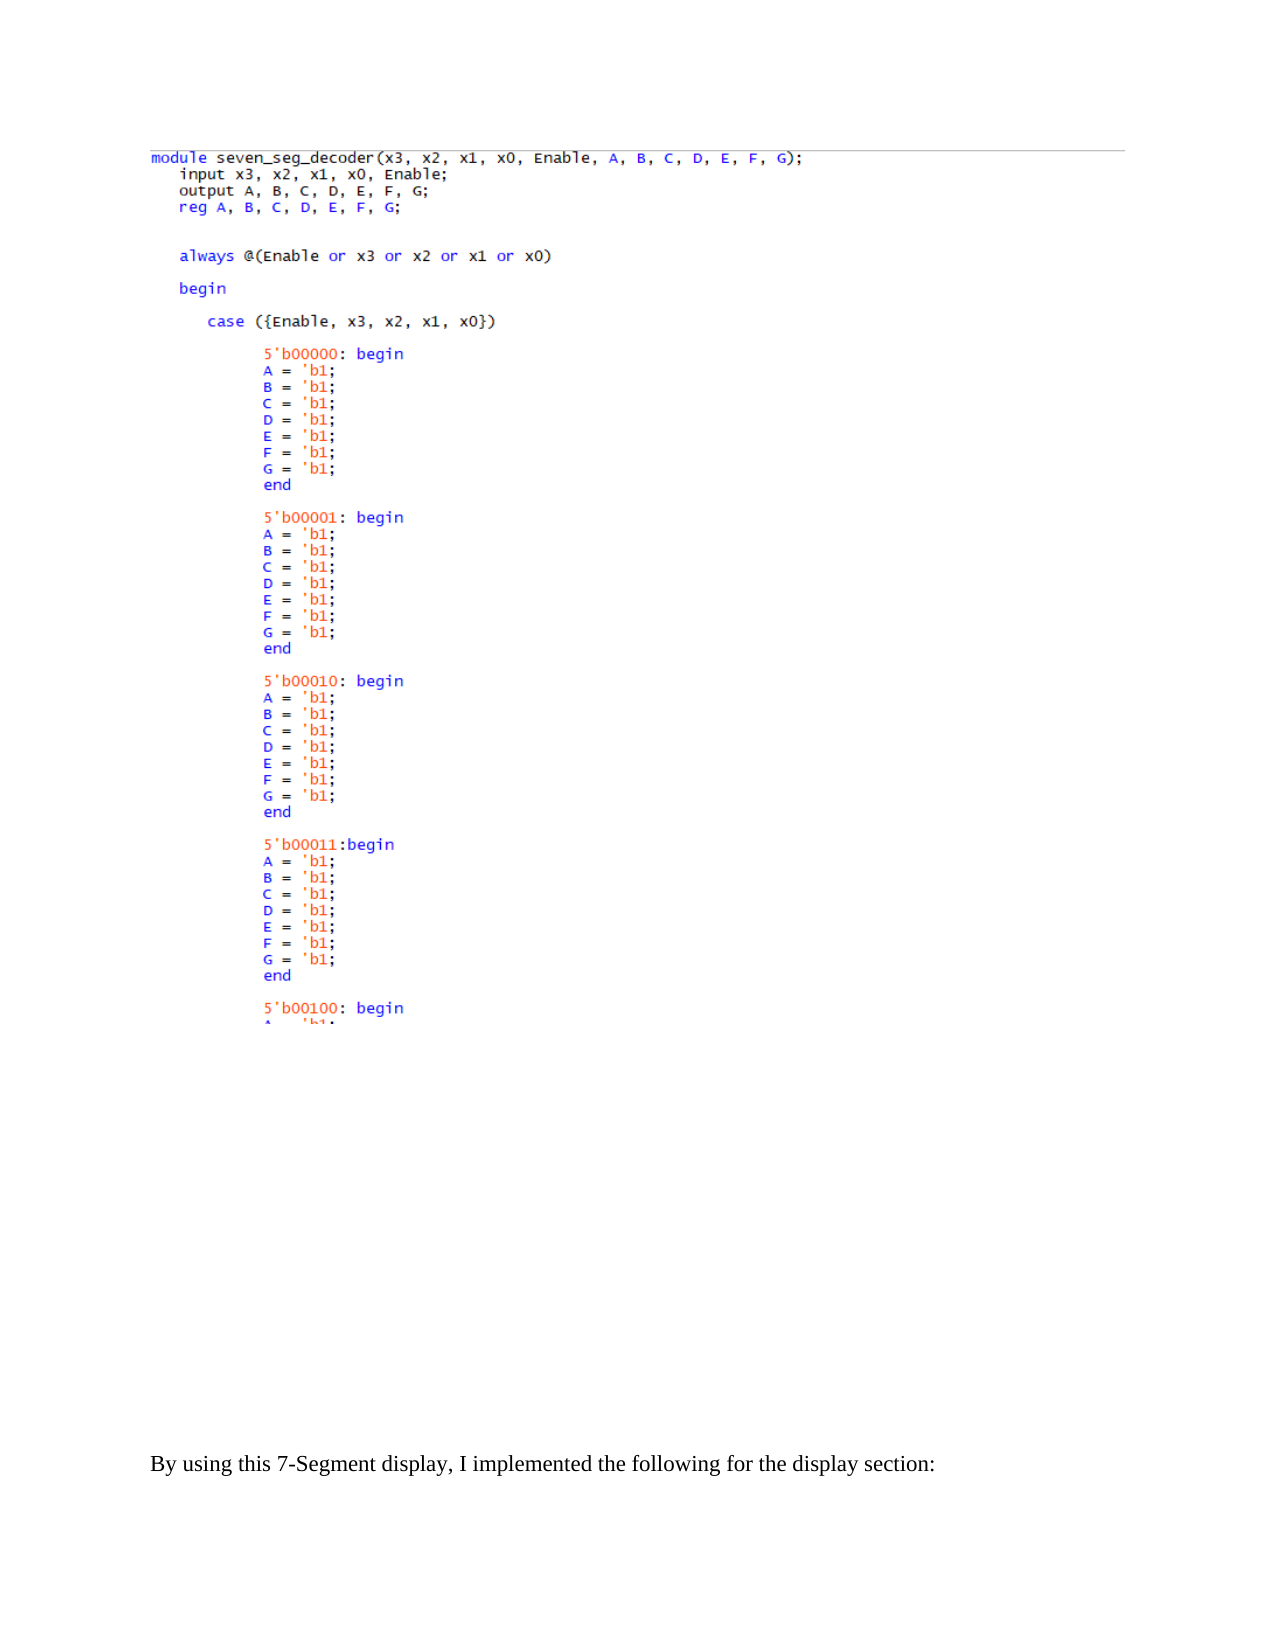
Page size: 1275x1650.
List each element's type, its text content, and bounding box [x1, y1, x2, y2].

text By using this 7-Segment display, I implemented the following for the display section: [150, 1450, 1125, 1476]
picture [150, 150, 1125, 1024]
